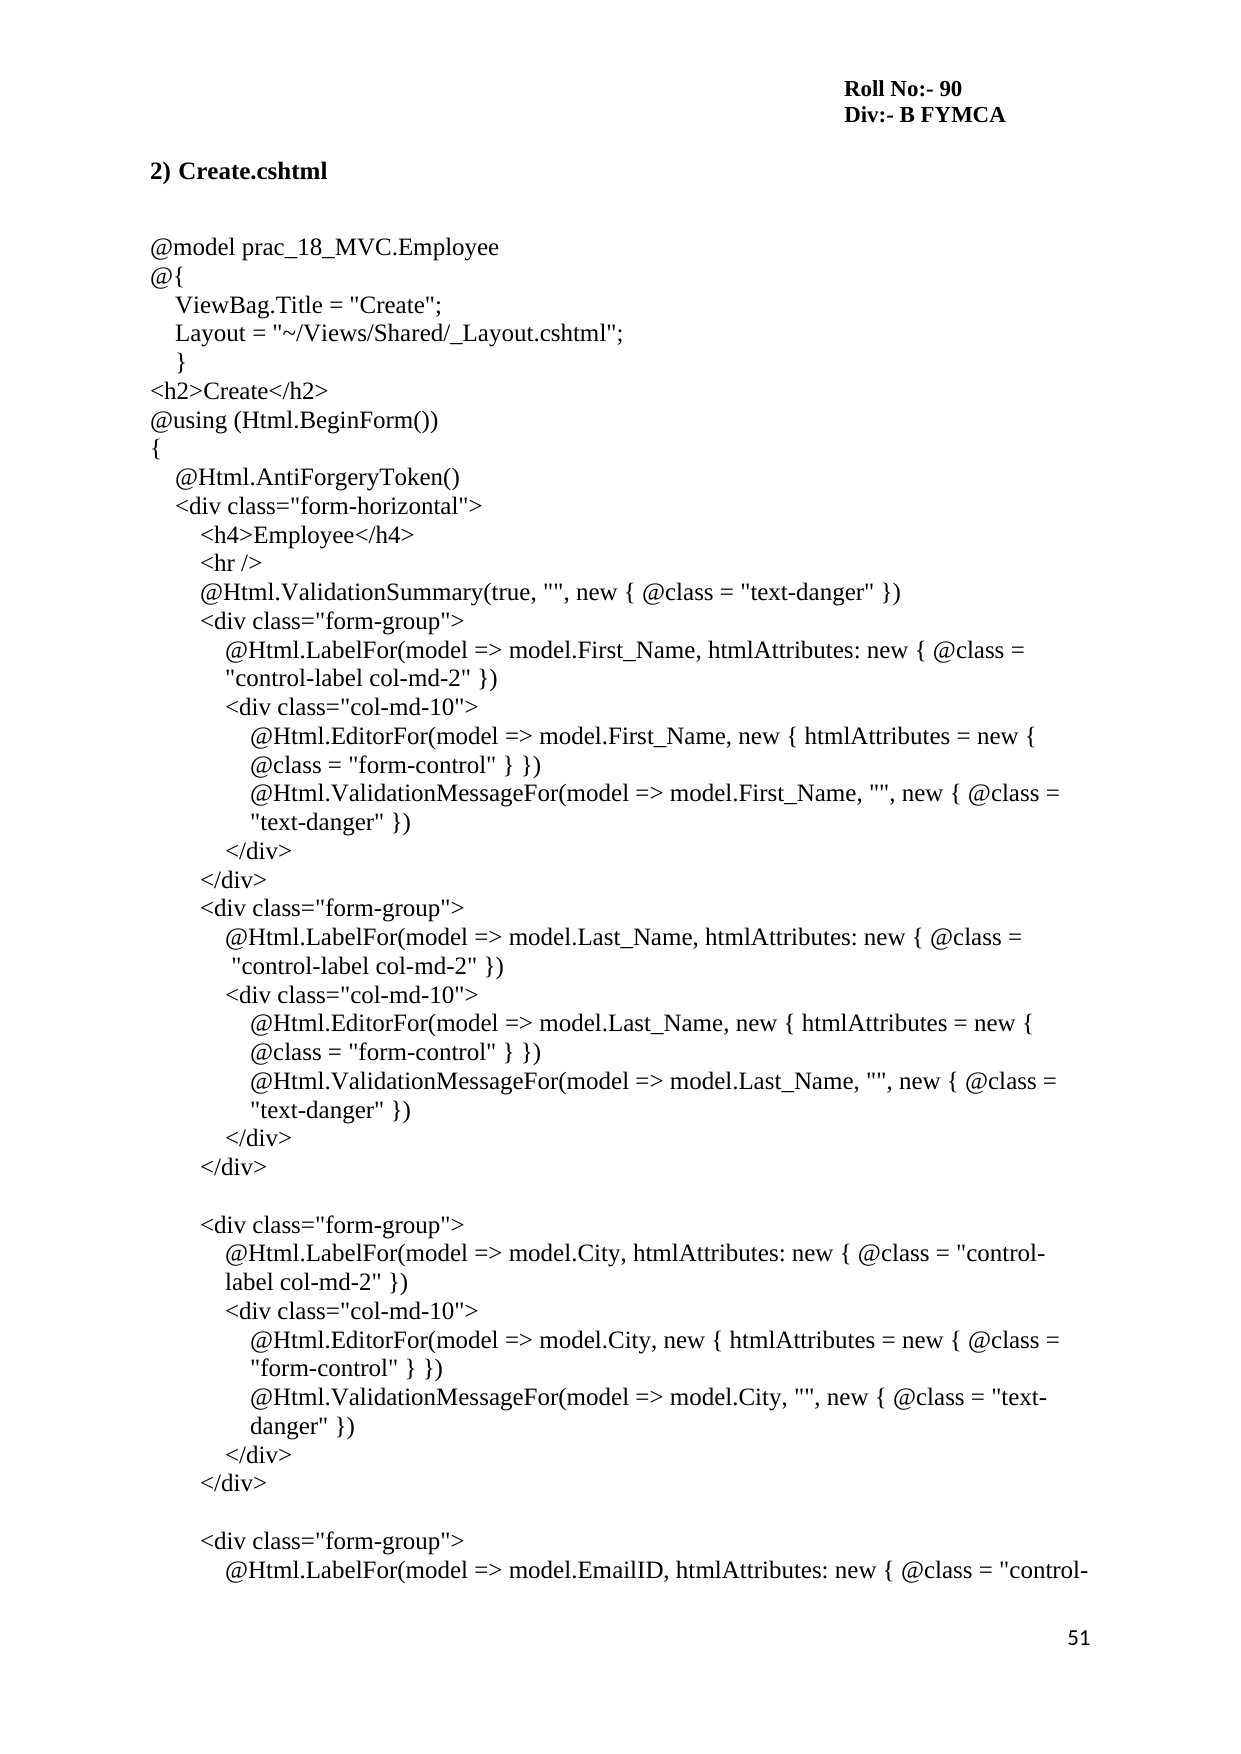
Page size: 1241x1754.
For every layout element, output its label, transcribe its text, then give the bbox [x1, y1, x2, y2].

text ViewBag.Title = "Create"; [150, 290, 1090, 318]
text } [150, 347, 1090, 376]
text @Html.LabelFor(model => model.City, htmlAttributes: new { @class = "control- [150, 1238, 1090, 1267]
text <div class="form-group"> [150, 893, 1090, 922]
text <div class="col-md-10"> [150, 980, 1090, 1008]
text @Html.LabelFor(model => model.First_Name, htmlAttributes: new { @class = [150, 635, 1090, 663]
text "text-danger" }) [150, 807, 1090, 836]
text </div> [150, 1440, 1090, 1468]
text </div> [150, 865, 1090, 893]
text danger" }) [150, 1411, 1090, 1440]
text "control-label col-md-2" }) [150, 663, 1090, 692]
text @Html.ValidationSummary(true, "", new { @class = "text-danger" }) [150, 577, 1090, 606]
text "text-danger" }) [150, 1095, 1090, 1123]
text </div> [150, 836, 1090, 865]
text <div class="form-group"> [150, 1526, 1090, 1555]
text <div class="form-group"> [150, 1210, 1090, 1238]
text @Html.EditorFor(model => model.City, new { htmlAttributes = new { @class = [150, 1325, 1090, 1353]
text @Html.EditorFor(model => model.First_Name, new { htmlAttributes = new { [150, 721, 1090, 750]
text <h4>Employee</h4> [150, 520, 1090, 548]
text @Html.ValidationMessageFor(model => model.City, "", new { @class = "text- [150, 1382, 1090, 1411]
text @class = "form-control" } }) [150, 750, 1090, 778]
text @Html.LabelFor(model => model.Last_Name, htmlAttributes: new { @class = [150, 922, 1090, 951]
text <div class="col-md-10"> [150, 692, 1090, 721]
text @Html.ValidationMessageFor(model => model.Last_Name, "", new { @class = [150, 1066, 1090, 1095]
text @model prac_18_MVC.Employee [150, 232, 1090, 261]
text @Html.ValidationMessageFor(model => model.First_Name, "", new { @class = [150, 778, 1090, 807]
text <div class="col-md-10"> [150, 1296, 1090, 1325]
text label col-md-2" }) [150, 1267, 1090, 1296]
text @Html.AntiForgeryToken() [150, 462, 1090, 491]
text Layout = "~/Views/Shared/_Layout.cshtml"; [150, 318, 1090, 347]
text "form-control" } }) [150, 1353, 1090, 1382]
list Create.cshtml [150, 156, 1090, 184]
text <div class="form-horizontal"> [150, 491, 1090, 520]
text { [150, 433, 1090, 462]
text </div> [150, 1468, 1090, 1497]
text </div> [150, 1123, 1090, 1152]
text @class = "form-control" } }) [150, 1037, 1090, 1066]
text </div> [150, 1152, 1090, 1181]
text <div class="form-group"> [150, 606, 1090, 635]
text "control-label col-md-2" }) [150, 951, 1090, 980]
text <hr /> [150, 548, 1090, 577]
text @using (Html.BeginForm()) [150, 405, 1090, 433]
text <h2>Create</h2> [150, 376, 1090, 405]
text @Html.LabelFor(model => model.EmailID, htmlAttributes: new { @class = "control- [150, 1555, 1090, 1583]
text @{ [150, 261, 1090, 290]
text @Html.EditorFor(model => model.Last_Name, new { htmlAttributes = new { [150, 1008, 1090, 1037]
